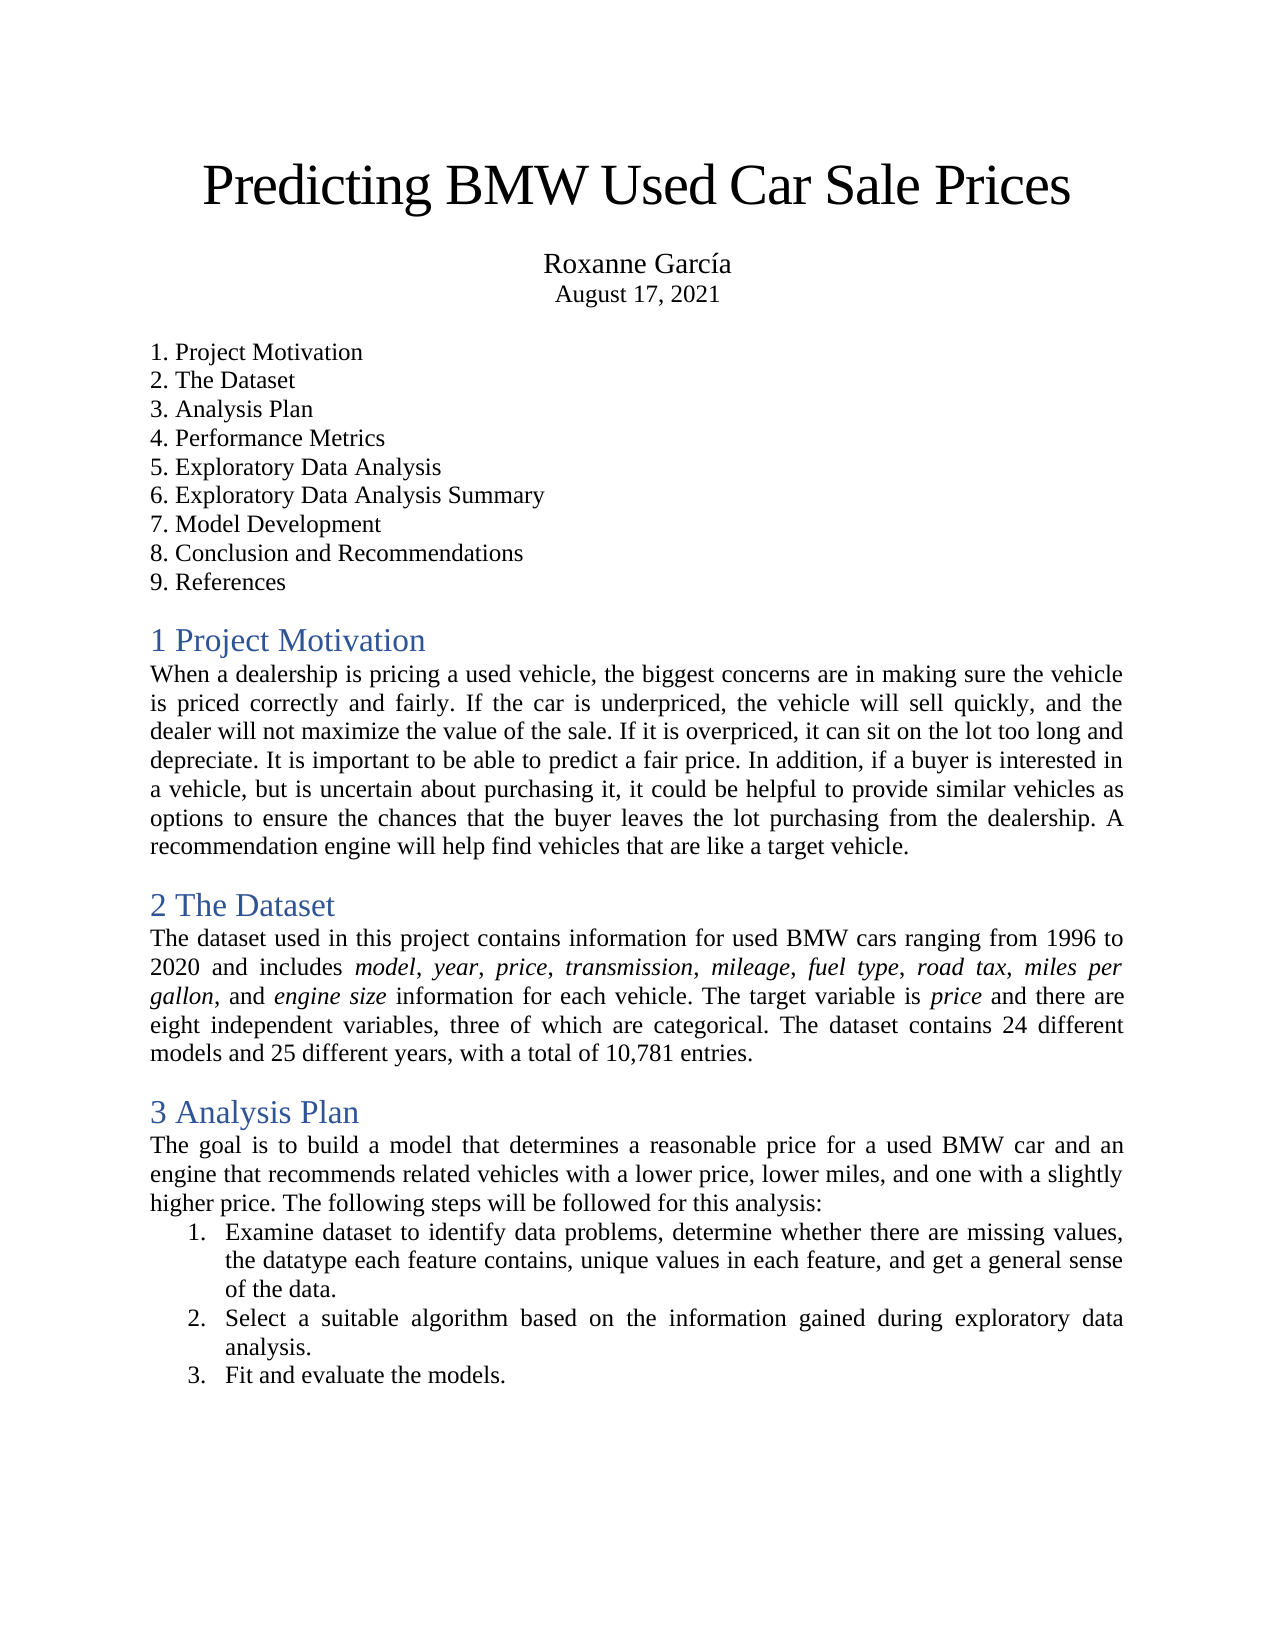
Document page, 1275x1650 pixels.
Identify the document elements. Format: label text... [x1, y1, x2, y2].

subtitle 3 Analysis Plan [150, 1092, 1125, 1131]
text 7. Model Development [150, 509, 1125, 538]
text When a dealership is pricing a used vehicle, the biggest concerns are in making sure the vehicle is priced correctly and fairly. If the car is underpriced, the vehicle will sell quickly, and the dealer will not maximize the value of the sale. If it is overpriced, it can sit on the lot too long and depreciate. It is important to be able to predict a fair price. In addition, if a buyer is interested in a vehicle, but is uncertain about purchasing it, it could be helpful to provide similar vehicles as options to ensure the chances that the buyer leaves the lot purchasing from the dealership. A recommendation engine will help find vehicles that are like a target vehicle. [150, 659, 1125, 860]
text 1. Project Motivation [150, 337, 1125, 366]
list Fit and evaluate the models. [187, 1361, 1125, 1389]
text 5. Exploratory Data Analysis [150, 452, 1125, 481]
text 2. The Dataset [150, 366, 1125, 394]
list Examine dataset to identify data problems, determine whether there are missing values, the datatype each feature contains, unique values in each feature, and get a general sense of the data. [187, 1217, 1125, 1303]
text August 17, 2021 [150, 279, 1125, 308]
title Predicting BMW Used Car Sale Prices [150, 150, 1125, 217]
text Roxanne García [150, 246, 1125, 279]
text 4. Performance Metrics [150, 423, 1125, 452]
subtitle 1 Project Motivation [150, 621, 1125, 659]
text 8. Conclusion and Recommendations [150, 538, 1125, 567]
list Select a suitable algorithm based on the information gained during exploratory data analysis. [187, 1303, 1125, 1361]
text The goal is to build a model that determines a reasonable price for a used BMW car and an engine that recommends related vehicles with a lower price, lower miles, and one with a slightly higher price. The following steps will be followed for this analysis: [150, 1131, 1125, 1217]
text 9. References [150, 567, 1125, 596]
text The dataset used in this project contains information for used BMW cars ranging from 1996 to 2020 and includes model, year, price, transmission, mileage, fuel type, road tax, miles per gallon, and engine size information for each vehicle. The target variable is price and there are eight independent variables, three of which are categorical. The dataset contains 24 different models and 25 different years, with a total of 10,781 entries. [150, 923, 1125, 1067]
text 6. Exploratory Data Analysis Summary [150, 481, 1125, 509]
text 3. Analysis Plan [150, 394, 1125, 423]
subtitle 2 The Dataset [150, 885, 1125, 923]
